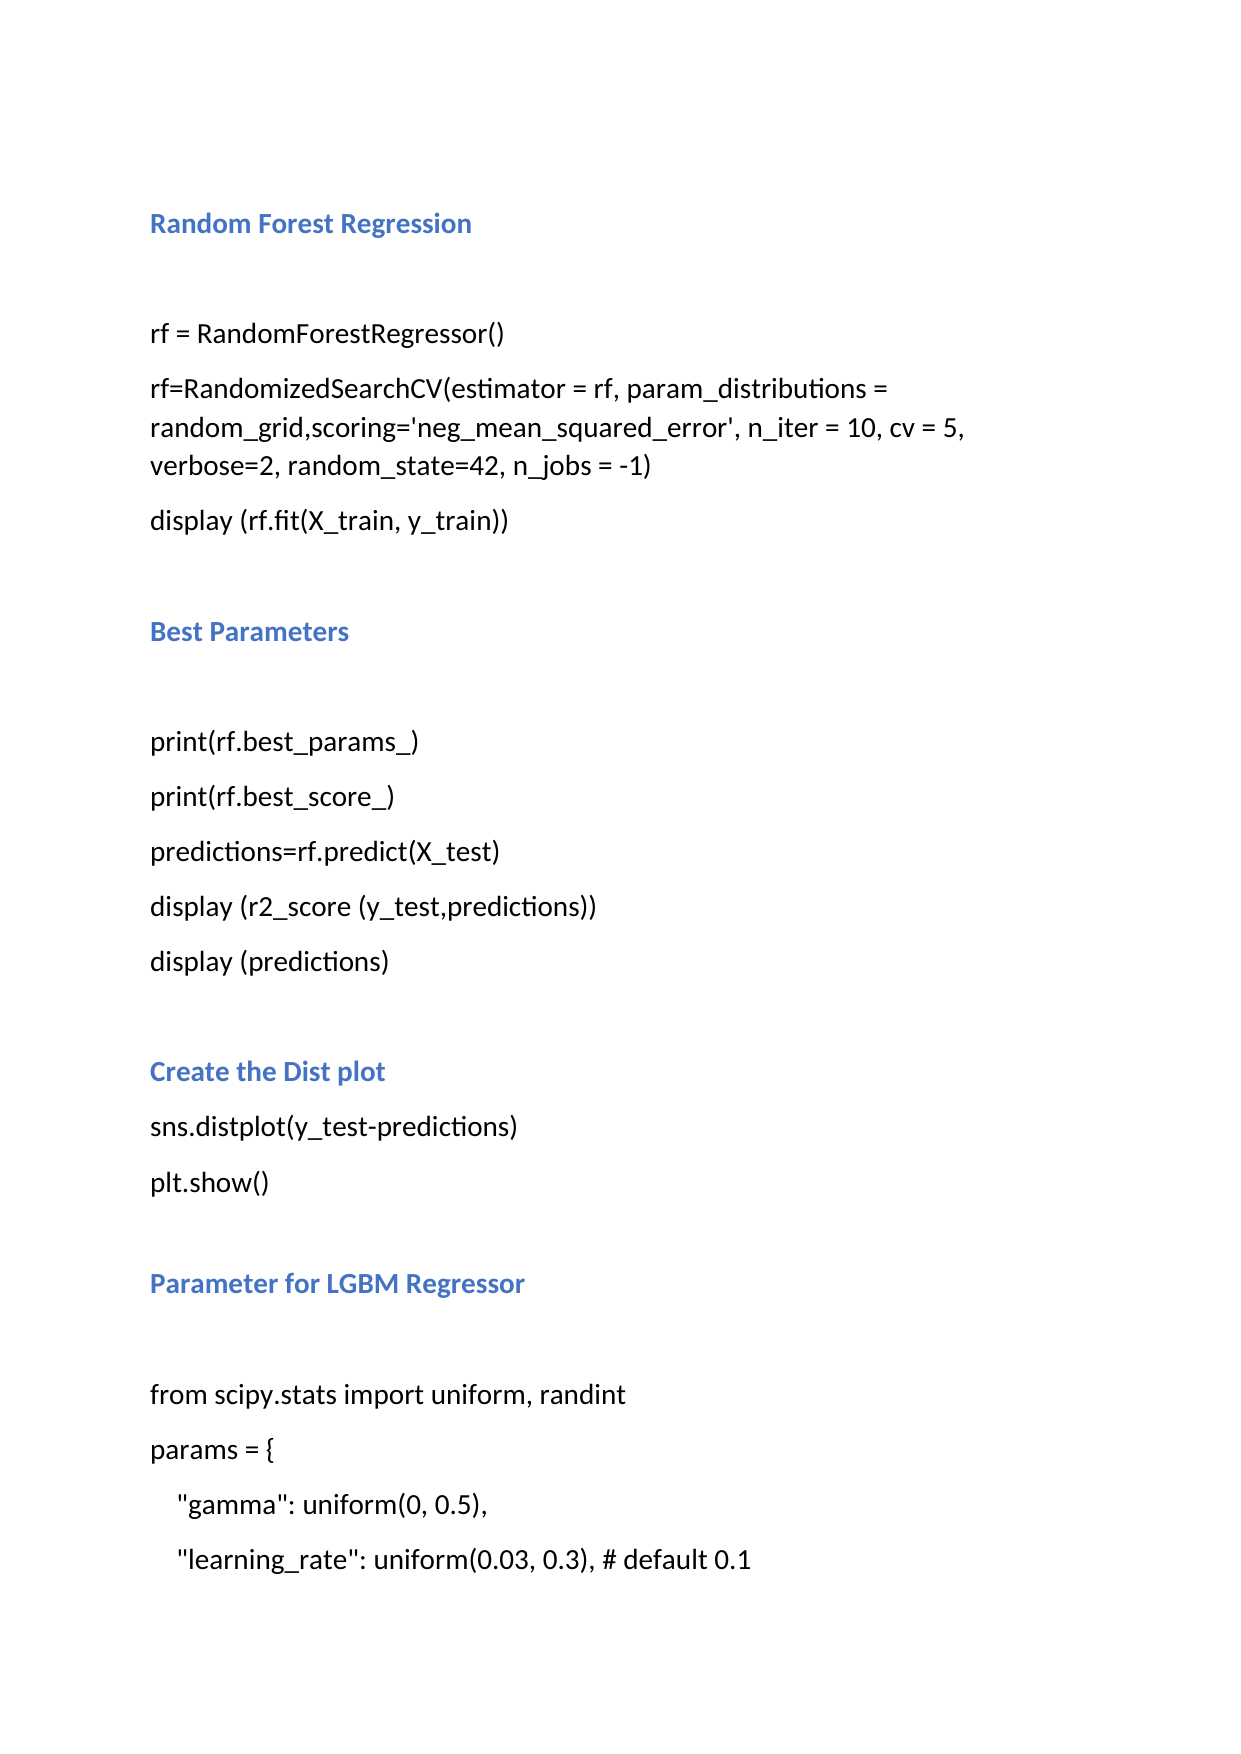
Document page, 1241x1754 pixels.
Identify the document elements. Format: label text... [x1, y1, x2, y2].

text Best Parameters [150, 613, 1090, 648]
text Parameter for LGBM Regressor [150, 1266, 1090, 1301]
text Create the Dist plot [150, 1053, 1090, 1089]
text sns.distplot(y_test-predictions) [150, 1108, 1090, 1144]
text Random Forest Regression [150, 205, 1090, 241]
text print(rf.best_params_) [150, 723, 1090, 758]
text print(rf.best_score_) [150, 778, 1090, 813]
text display (predictions) [150, 943, 1090, 979]
text rf = RandomForestRegressor() [150, 315, 1090, 351]
text rf=RandomizedSearchCV(estimator = rf, param_distributions = random_grid,scoring='neg_mean_squared_error', n_iter = 10, cv = 5, verbose=2, random_state=42, n_jobs = -1) [150, 370, 1090, 483]
text display (rf.fit(X_train, y_train)) [150, 502, 1090, 538]
text predictions=rf.predict(X_test) [150, 833, 1090, 869]
text from scipy.stats import uniform, randint [150, 1376, 1090, 1411]
text "learning_rate": uniform(0.03, 0.3), # default 0.1 [150, 1541, 1090, 1577]
text display (r2_score (y_test,predictions)) [150, 888, 1090, 924]
text params = { [150, 1431, 1090, 1467]
text plt.show() [150, 1164, 1090, 1199]
text "gamma": uniform(0, 0.5), [150, 1486, 1090, 1522]
